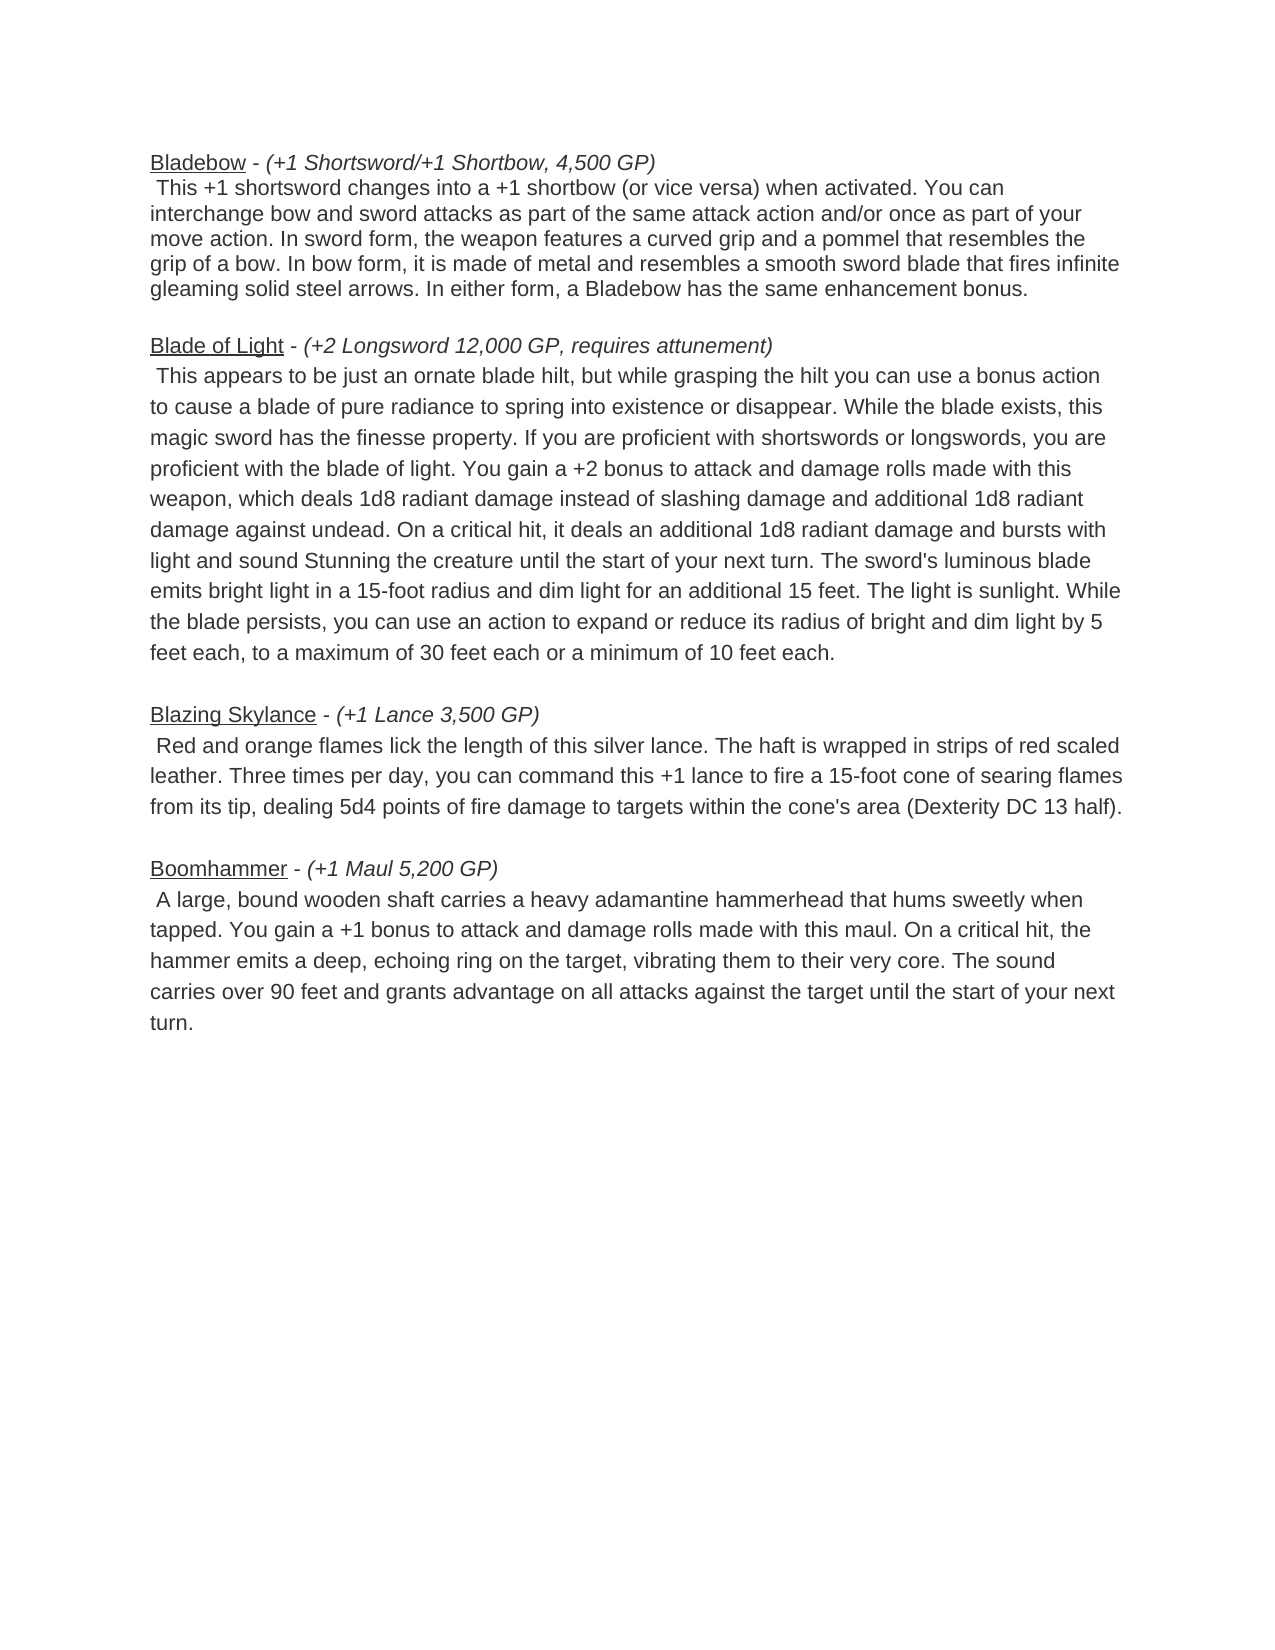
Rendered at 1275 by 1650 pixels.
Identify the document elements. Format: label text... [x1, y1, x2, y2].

subtitle Blazing Skylance - (+1 Lance 3,500 GP) Red and orange flames lick the length of this silver lance. The haft is wrapped in strips of red scaled leather. Three times per day, you can command this +1 lance to fire a 15-foot cone of searing flames from its tip, dealing 5d4 points of fire damage to targets within the cone's area (Dexterity DC 13 half). [150, 702, 1125, 819]
subtitle Bladebow - (+1 Shortsword/+1 Shortbow, 4,500 GP) This +1 shortsword changes into a +1 shortbow (or vice versa) when activated. You can interchange bow and sword attacks as part of the same attack action and/or once as part of your move action. In sword form, the weapon features a curved grip and a pommel that resembles the grip of a bow. In bow form, it is made of metal and resembles a smooth sword blade that fires infinite gleaming solid steel arrows. In either form, a Bladebow has the same enhancement bonus. [150, 150, 1125, 301]
subtitle Blade of Light - (+2 Longsword 12,000 GP, requires attunement) This appears to be just an ornate blade hilt, but while grasping the hilt you can use a bonus action to cause a blade of pure radiance to spring into existence or disappear. While the blade exists, this magic sword has the finesse property. If you are proficient with shortswords or longswords, you are proficient with the blade of light. You gain a +2 bonus to attack and damage rolls made with this weapon, which deals 1d8 radiant damage instead of slashing damage and additional 1d8 radiant damage against undead. On a critical hit, it deals an additional 1d8 radiant damage and bursts with light and sound Stunning the creature until the start of your next turn. The sword's luminous blade emits bright light in a 15-foot radius and dim light for an additional 15 feet. The light is sunlight. While the blade persists, you can use an action to expand or reduce its radius of bright and dim light by 5 feet each, to a maximum of 30 feet each or a minimum of 10 feet each. [150, 332, 1125, 665]
subtitle Boomhammer - (+1 Maul 5,200 GP) A large, bound wooden shaft carries a heavy adamantine hammerhead that hums sweetly when tapped. You gain a +1 bonus to attack and damage rolls made with this maul. On a critical hit, the hammer emits a deep, echoing ring on the target, vibrating them to their very core. The sound carries over 90 feet and grants advantage on all attacks against the target until the start of your next turn. [150, 856, 1125, 1035]
